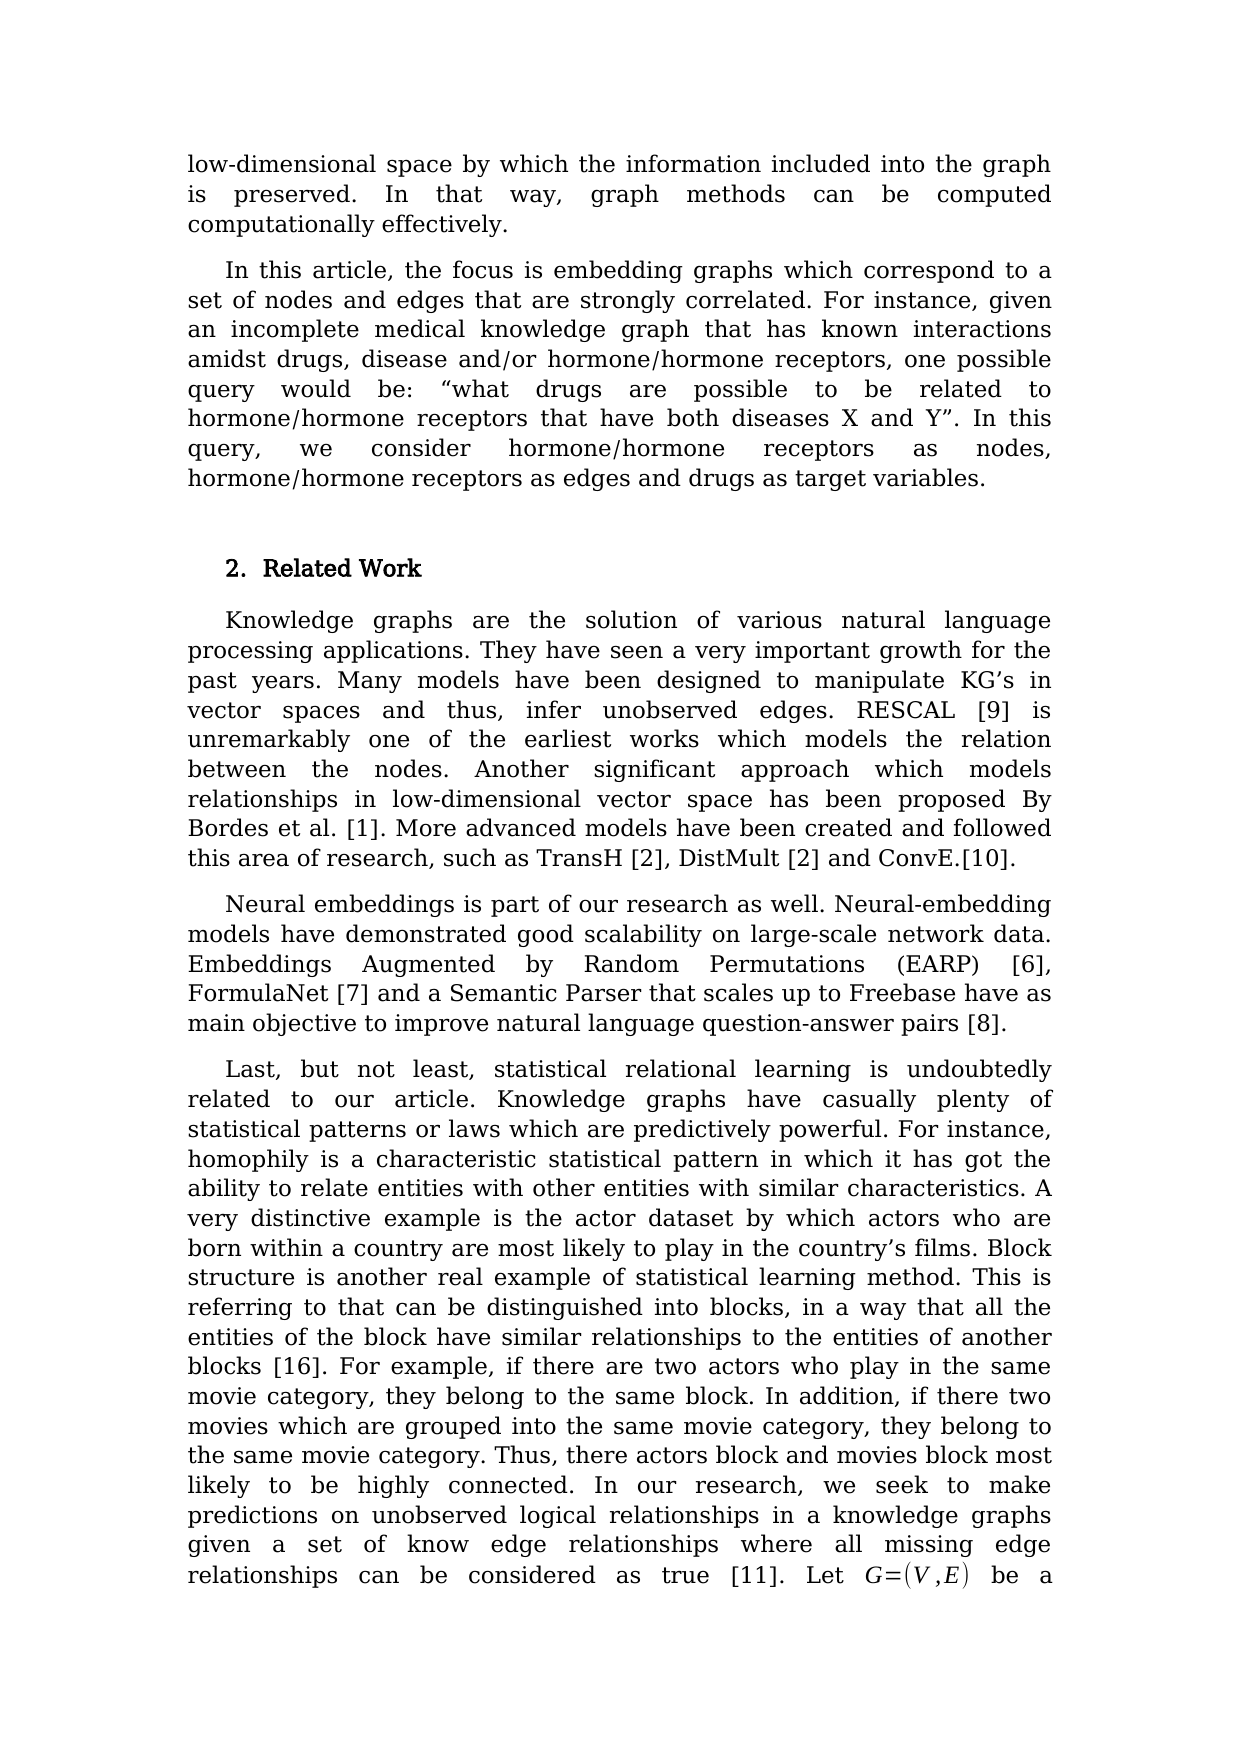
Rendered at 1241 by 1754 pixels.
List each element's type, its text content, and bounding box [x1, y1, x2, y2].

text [187, 1055, 1053, 1590]
list Related Work [225, 556, 1053, 581]
text In this article, the focus is embedding graphs which correspond to a set of nodes and edges that are strongly correlated. For instance, given an incomplete medical knowledge graph that has known interactions amidst drugs, disease and/or hormone/hormone receptors, one possible query would be: “what drugs are possible to be related to hormone/hormone receptors that have both diseases X and Y”. In this query, we consider hormone/hormone receptors as nodes, hormone/hormone receptors as edges and drugs as target variables. [187, 256, 1053, 491]
text Neural embeddings is part of our research as well. Neural-embedding models have demonstrated good scalability on large-scale network data. Embeddings Augmented by Random Permutations (EARP) [6], FormulaNet [7] and a Semantic Parser that scales up to Freebase have as main objective to improve natural language question-answer pairs [8]. [187, 890, 1053, 1036]
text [187, 150, 1053, 237]
text Knowledge graphs are the solution of various natural language processing applications. They have seen a very important growth for the past years. Many models have been designed to manipulate KG’s in vector spaces and thus, infer unobserved edges. RESCAL [9] is unremarkably one of the earliest works which models the relation between the nodes. Another significant approach which models relationships in low-dimensional vector space has been proposed By Bordes et al. [1]. More advanced models have been created and followed this area of research, such as TransH [2], DistMult [2] and ConvE.[10]. [187, 606, 1053, 871]
